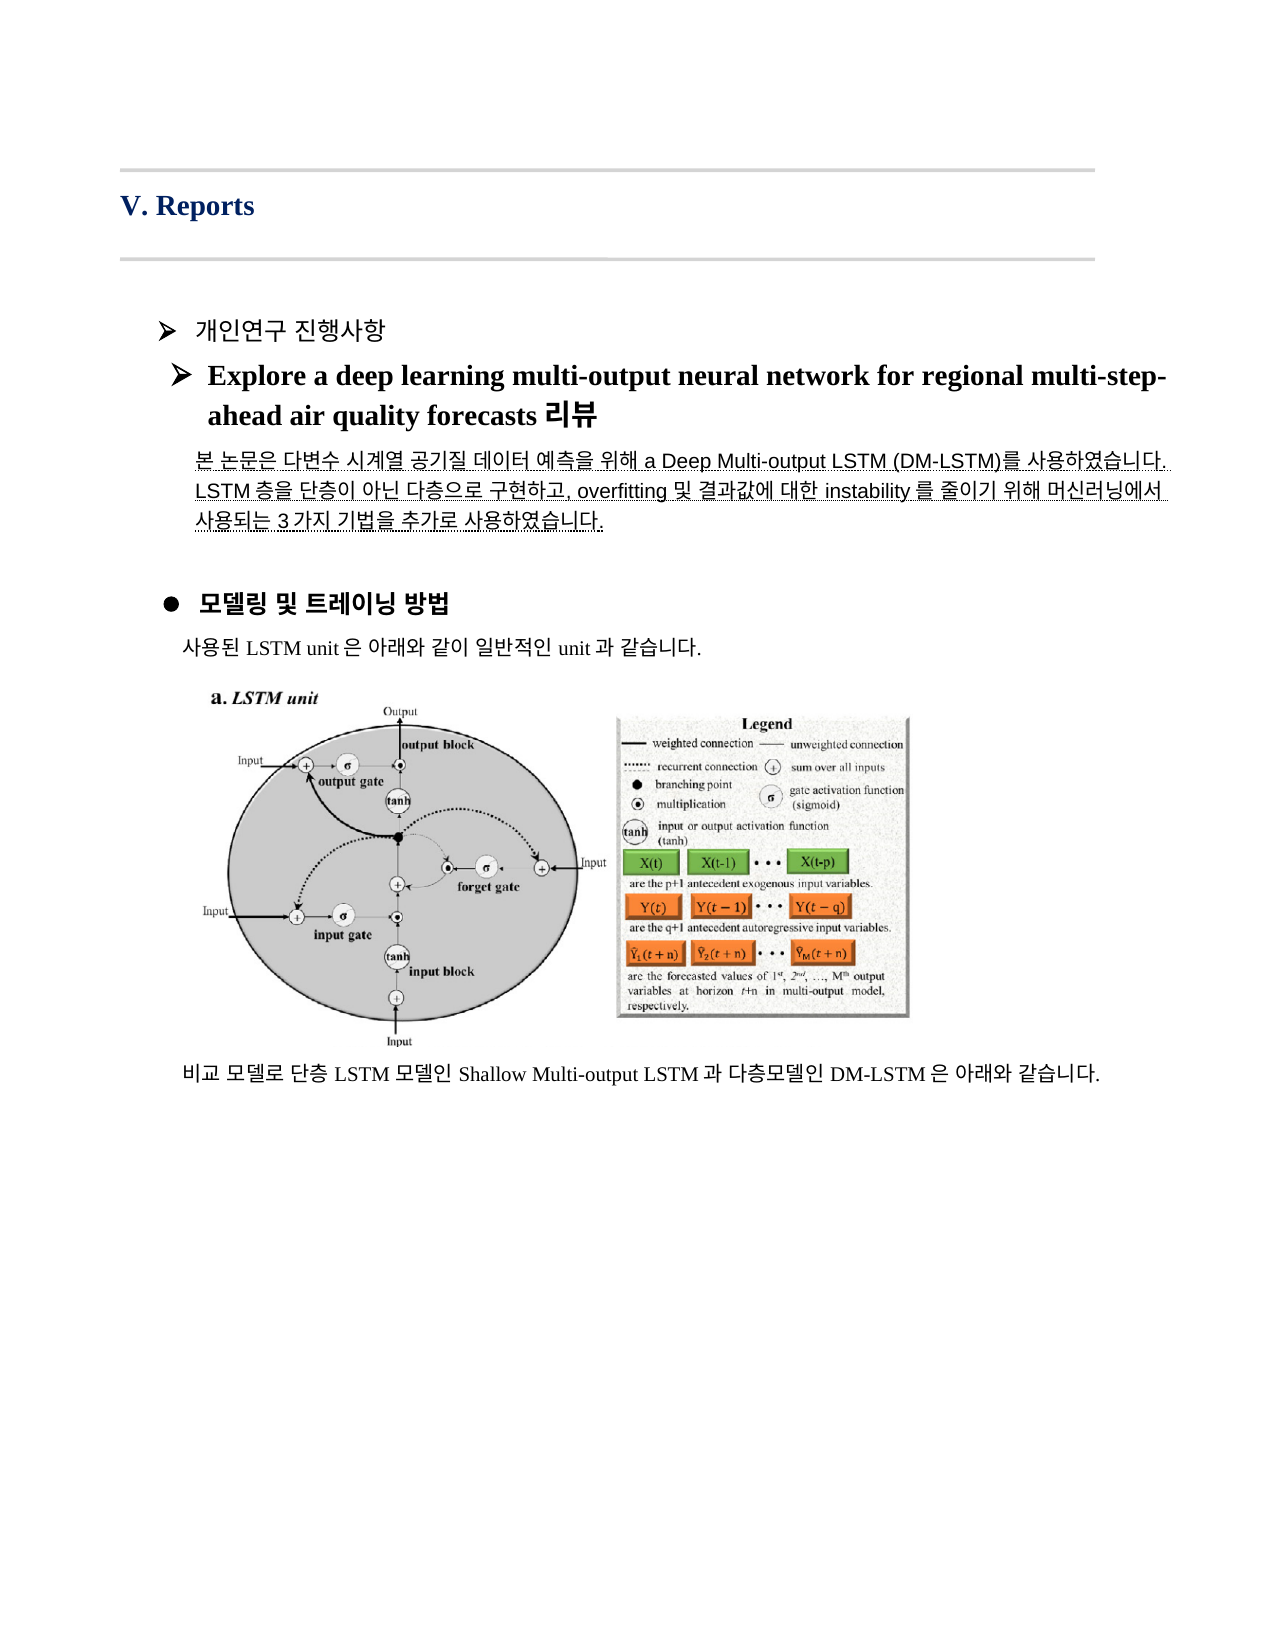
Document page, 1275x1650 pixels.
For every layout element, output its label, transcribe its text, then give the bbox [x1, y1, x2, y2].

picture [195, 671, 935, 1047]
text 사용된 LSTM unit은 아래와 같이 일반적인 unit과 같습니다. [120, 631, 1200, 661]
text 본 논문은 다변수 시계열 공기질 데이터 예측을 위해 a Deep Multi-output LSTM (DM-LSTM)를 사용하였습니다. LSTM층을 단층이 아닌 다층으로 구현하고, overfitting 및 결과값에 대한 instability를 줄이기 위해 머신러닝에서 사용되는 3가지 기법을 추가로 사용하였습니다. [195, 444, 1200, 534]
list 모델링 및 트레이닝 방법 [162, 584, 1200, 620]
text V. Reports [120, 188, 1200, 221]
list 개인연구 진행사항 [157, 311, 1200, 347]
text 비교 모델로 단층 LSTM 모델인 Shallow Multi-output LSTM과 다층모델인 DM-LSTM은 아래와 같습니다. [120, 1057, 1200, 1087]
list Explore a deep learning multi-output neural network for regional multi-step-ahead air quality forecasts 리뷰 [170, 358, 1200, 433]
